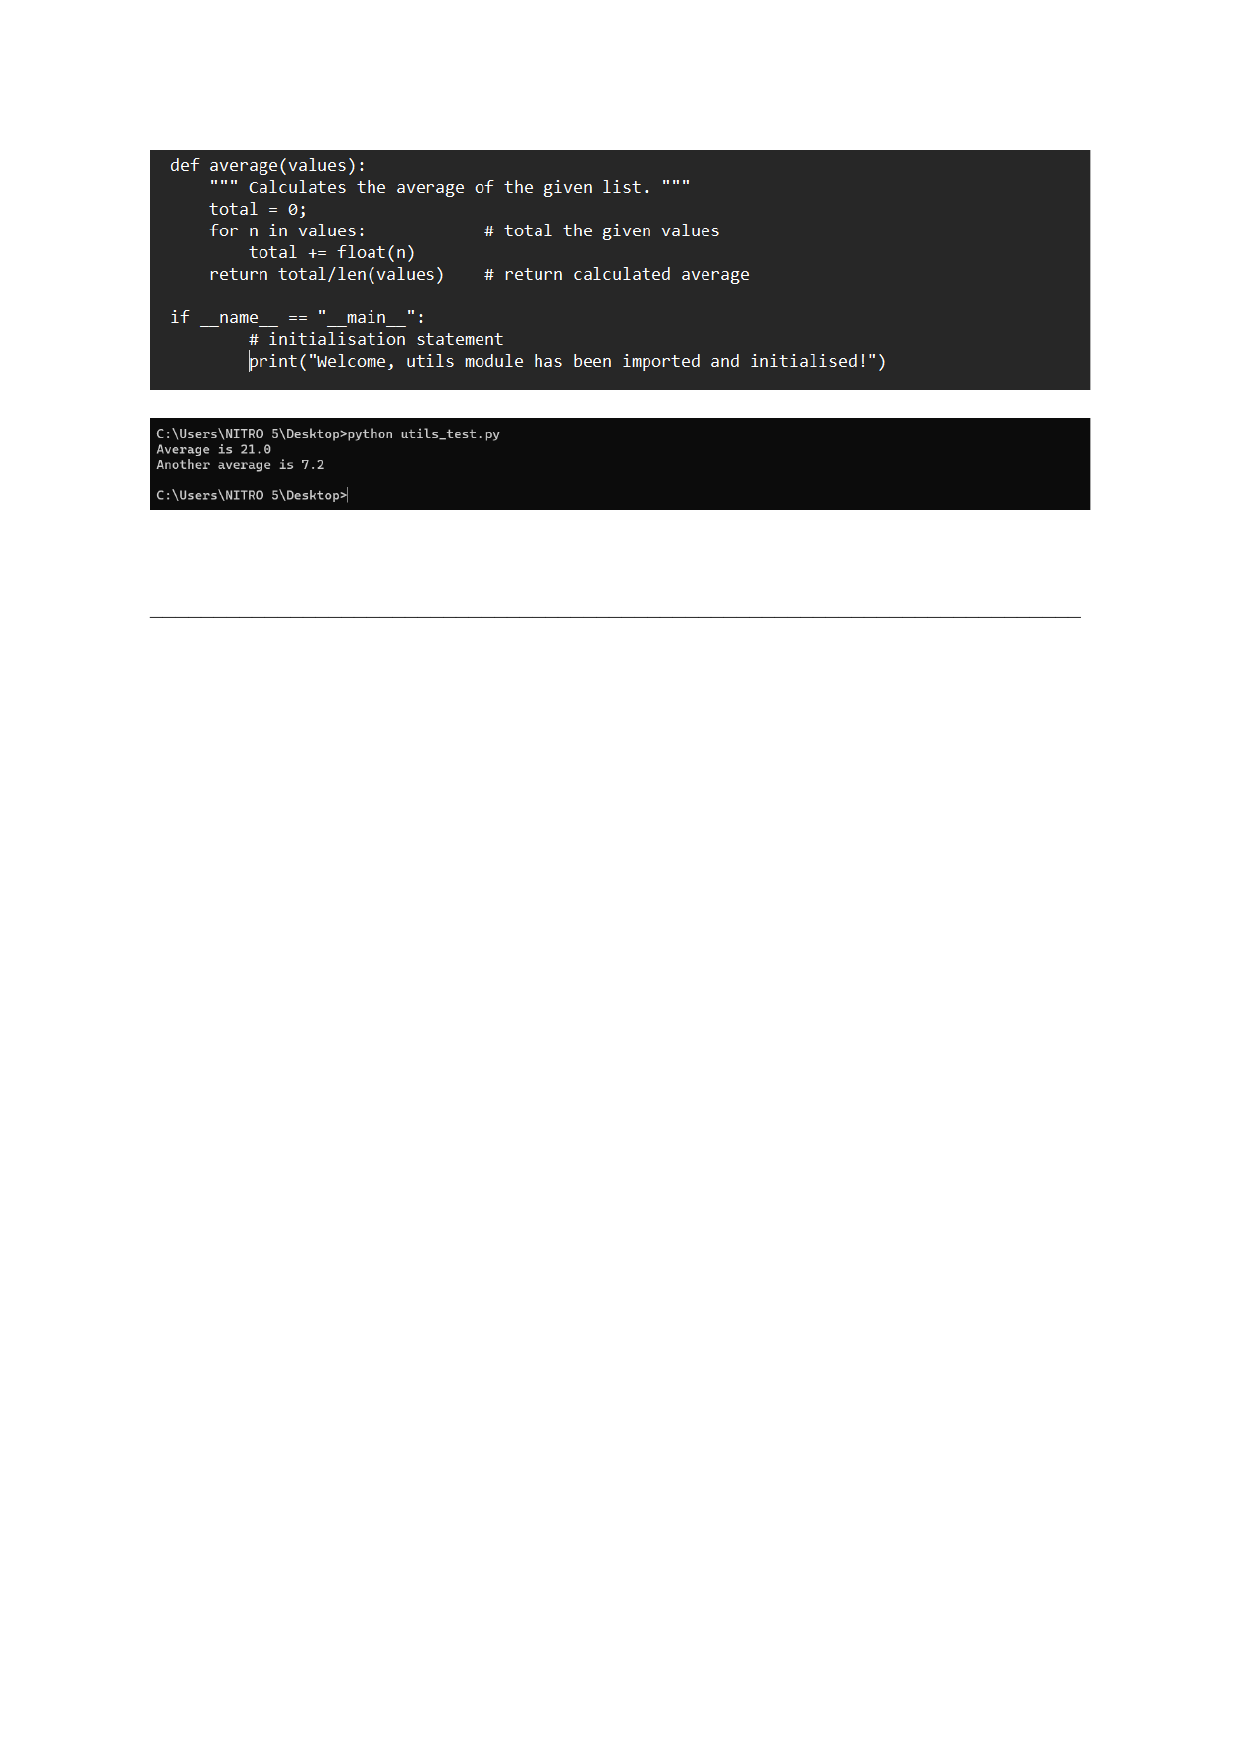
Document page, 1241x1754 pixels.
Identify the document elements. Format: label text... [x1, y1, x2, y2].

text _________________________________________________________________________ [150, 594, 1090, 620]
picture [150, 418, 1091, 510]
picture [150, 150, 1091, 390]
